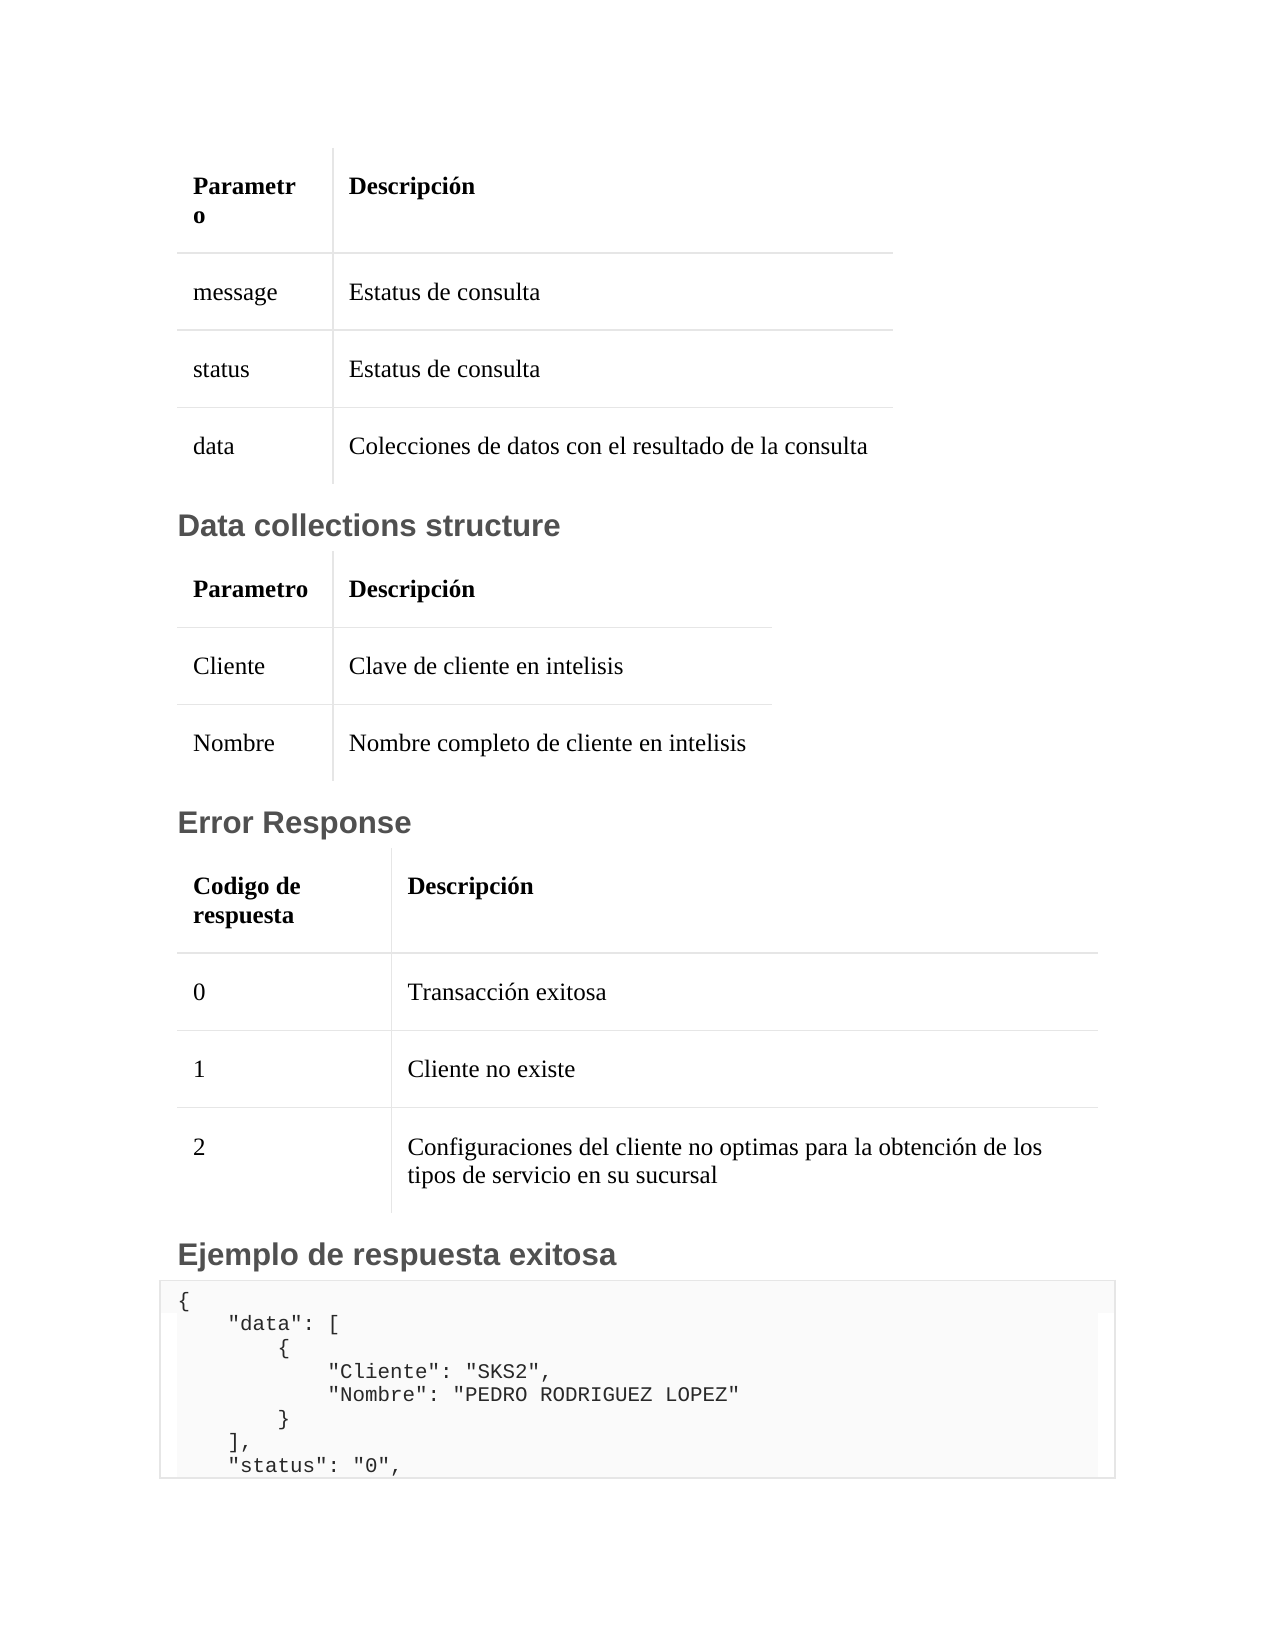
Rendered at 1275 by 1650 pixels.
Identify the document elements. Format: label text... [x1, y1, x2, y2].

text { [177, 1337, 1098, 1361]
table_cell Cliente no existe [392, 1031, 1098, 1107]
table_header Descripción [392, 848, 1098, 952]
table_cell Configuraciones del cliente no optimas para la obtención de los tipos de servicio en su sucursal [392, 1108, 1098, 1213]
table_cell 2 [177, 1108, 391, 1213]
table_cell data [177, 408, 332, 483]
table_cell Estatus de consulta [334, 331, 893, 406]
table_header Codigo de respuesta [177, 848, 391, 952]
table_cell 0 [177, 954, 391, 1029]
text "Nombre": "PEDRO RODRIGUEZ LOPEZ" [177, 1384, 1098, 1408]
text ], [177, 1432, 1098, 1455]
table_cell Estatus de consulta [334, 254, 893, 329]
table_cell Colecciones de datos con el resultado de la consulta [334, 408, 893, 483]
table_cell Nombre [177, 705, 332, 781]
table_cell Clave de cliente en intelisis [334, 628, 772, 703]
text "status": "0", [177, 1455, 1098, 1477]
text Error Response [177, 804, 1098, 840]
text "data": [ [177, 1313, 1098, 1337]
text "Cliente": "SKS2", [177, 1361, 1098, 1384]
table_cell 1 [177, 1031, 391, 1107]
table_cell status [177, 331, 332, 406]
table_header Descripción [334, 148, 893, 252]
text { [161, 1281, 1114, 1313]
text Ejemplo de respuesta exitosa [177, 1236, 1098, 1272]
table_cell Nombre completo de cliente en intelisis [334, 705, 772, 781]
text Data collections structure [177, 507, 1098, 543]
table_header Parametro [177, 148, 332, 252]
table_header Parametro [177, 551, 332, 626]
table_cell Cliente [177, 628, 332, 703]
table_cell message [177, 254, 332, 329]
table_cell Transacción exitosa [392, 954, 1098, 1029]
table_header Descripción [334, 551, 772, 626]
text } [177, 1408, 1098, 1432]
